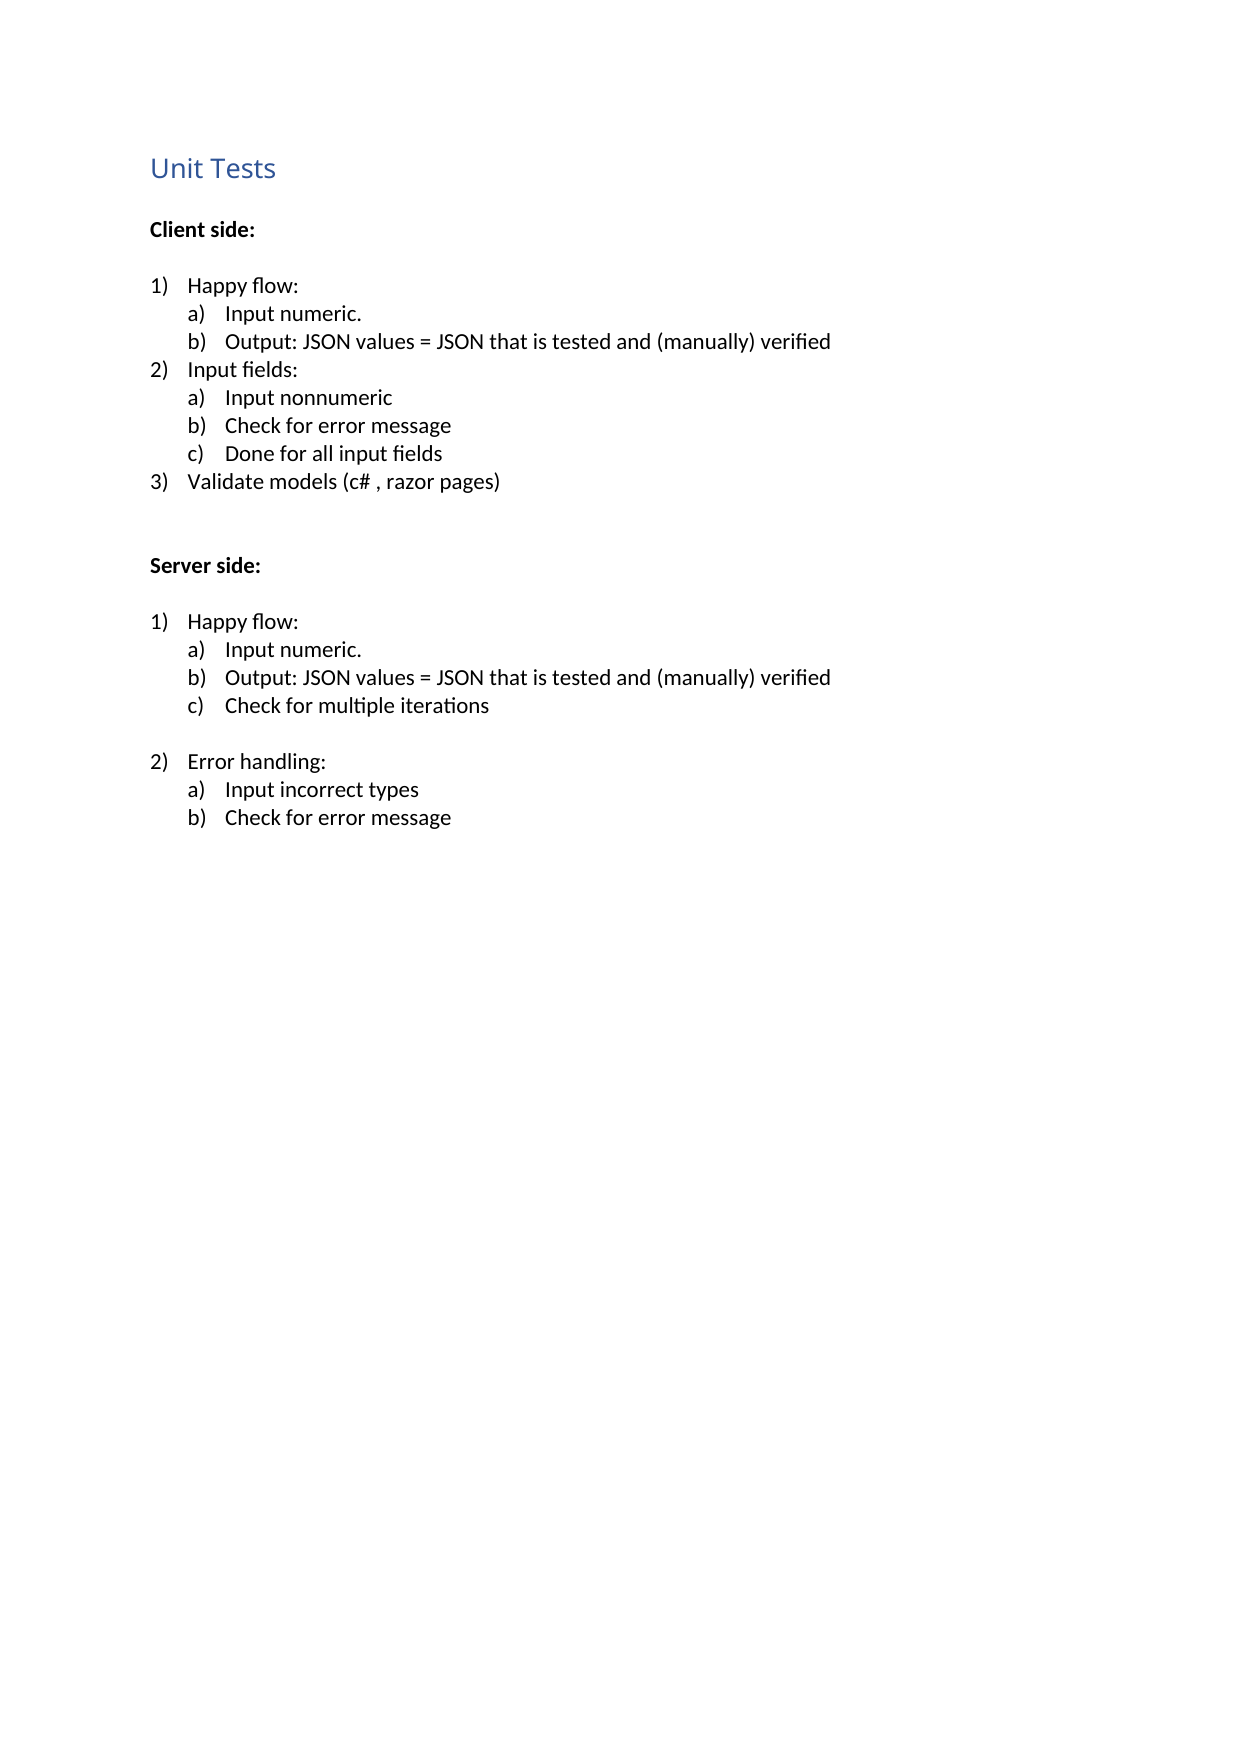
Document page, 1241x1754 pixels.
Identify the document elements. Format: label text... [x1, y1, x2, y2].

list Input numeric. [187, 299, 1090, 327]
list Input numeric. [187, 635, 1090, 663]
list Happy flow: [150, 271, 1090, 299]
text Client side: [150, 215, 1090, 243]
list Check for error message [187, 411, 1090, 439]
subtitle Unit Tests [150, 150, 1090, 187]
list Check for multiple iterations [187, 691, 1090, 719]
text Server side: [150, 551, 1090, 579]
list Input incorrect types [187, 775, 1090, 803]
list Validate models (c# , razor pages) [150, 467, 1090, 495]
list Check for error message [187, 803, 1090, 831]
list Output: JSON values = JSON that is tested and (manually) verified [187, 663, 1090, 691]
list Done for all input fields [187, 439, 1090, 467]
list Error handling: [150, 747, 1090, 775]
list Happy flow: [150, 607, 1090, 635]
list Input fields: [150, 355, 1090, 383]
list Input nonnumeric [187, 383, 1090, 411]
list Output: JSON values = JSON that is tested and (manually) verified [187, 327, 1090, 355]
